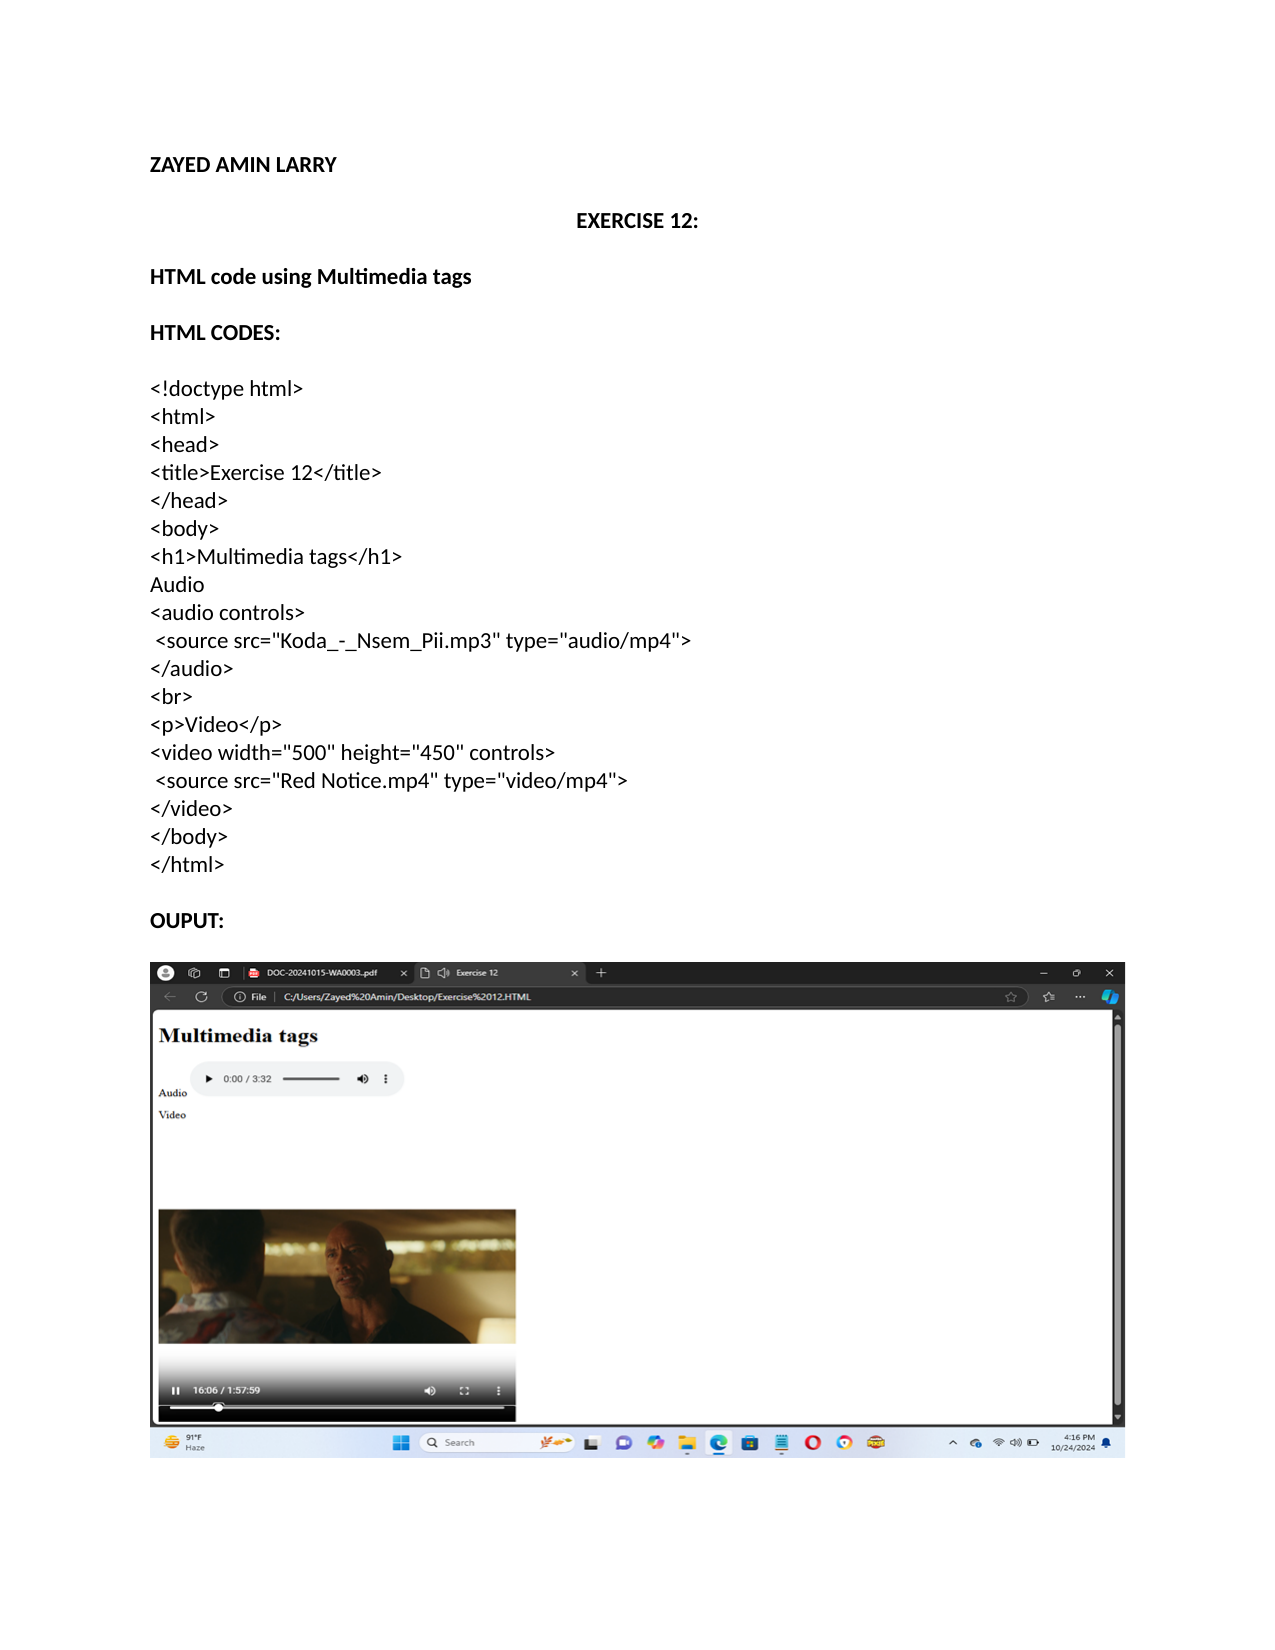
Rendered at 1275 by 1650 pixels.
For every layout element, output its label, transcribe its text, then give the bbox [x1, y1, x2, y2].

text OUPUT: [150, 907, 1125, 934]
text </html> [150, 851, 1125, 878]
text HTML CODES: [150, 318, 1125, 346]
text <video width="500" height="450" controls> [150, 738, 1125, 766]
text <source src="Koda_-_Nsem_Pii.mp3" type="audio/mp4"> [150, 626, 1125, 654]
text Audio [150, 570, 1125, 598]
text EXERCISE 12: [150, 206, 1125, 234]
text <br> [150, 682, 1125, 710]
text </body> [150, 822, 1125, 851]
text ZAYED AMIN LARRY [150, 150, 1125, 178]
text <html> [150, 402, 1125, 430]
text <!doctype html> [150, 374, 1125, 402]
text <p>Video</p> [150, 710, 1125, 738]
text <h1>Multimedia tags</h1> [150, 542, 1125, 570]
text </audio> [150, 654, 1125, 682]
text </video> [150, 794, 1125, 822]
text <source src="Red Notice.mp4" type="video/mp4"> [150, 766, 1125, 794]
text <audio controls> [150, 598, 1125, 626]
text <title>Exercise 12</title> [150, 458, 1125, 486]
text </head> [150, 486, 1125, 514]
text HTML code using Multimedia tags [150, 262, 1125, 290]
text <body> [150, 514, 1125, 542]
text <head> [150, 430, 1125, 458]
picture [150, 962, 1125, 1458]
